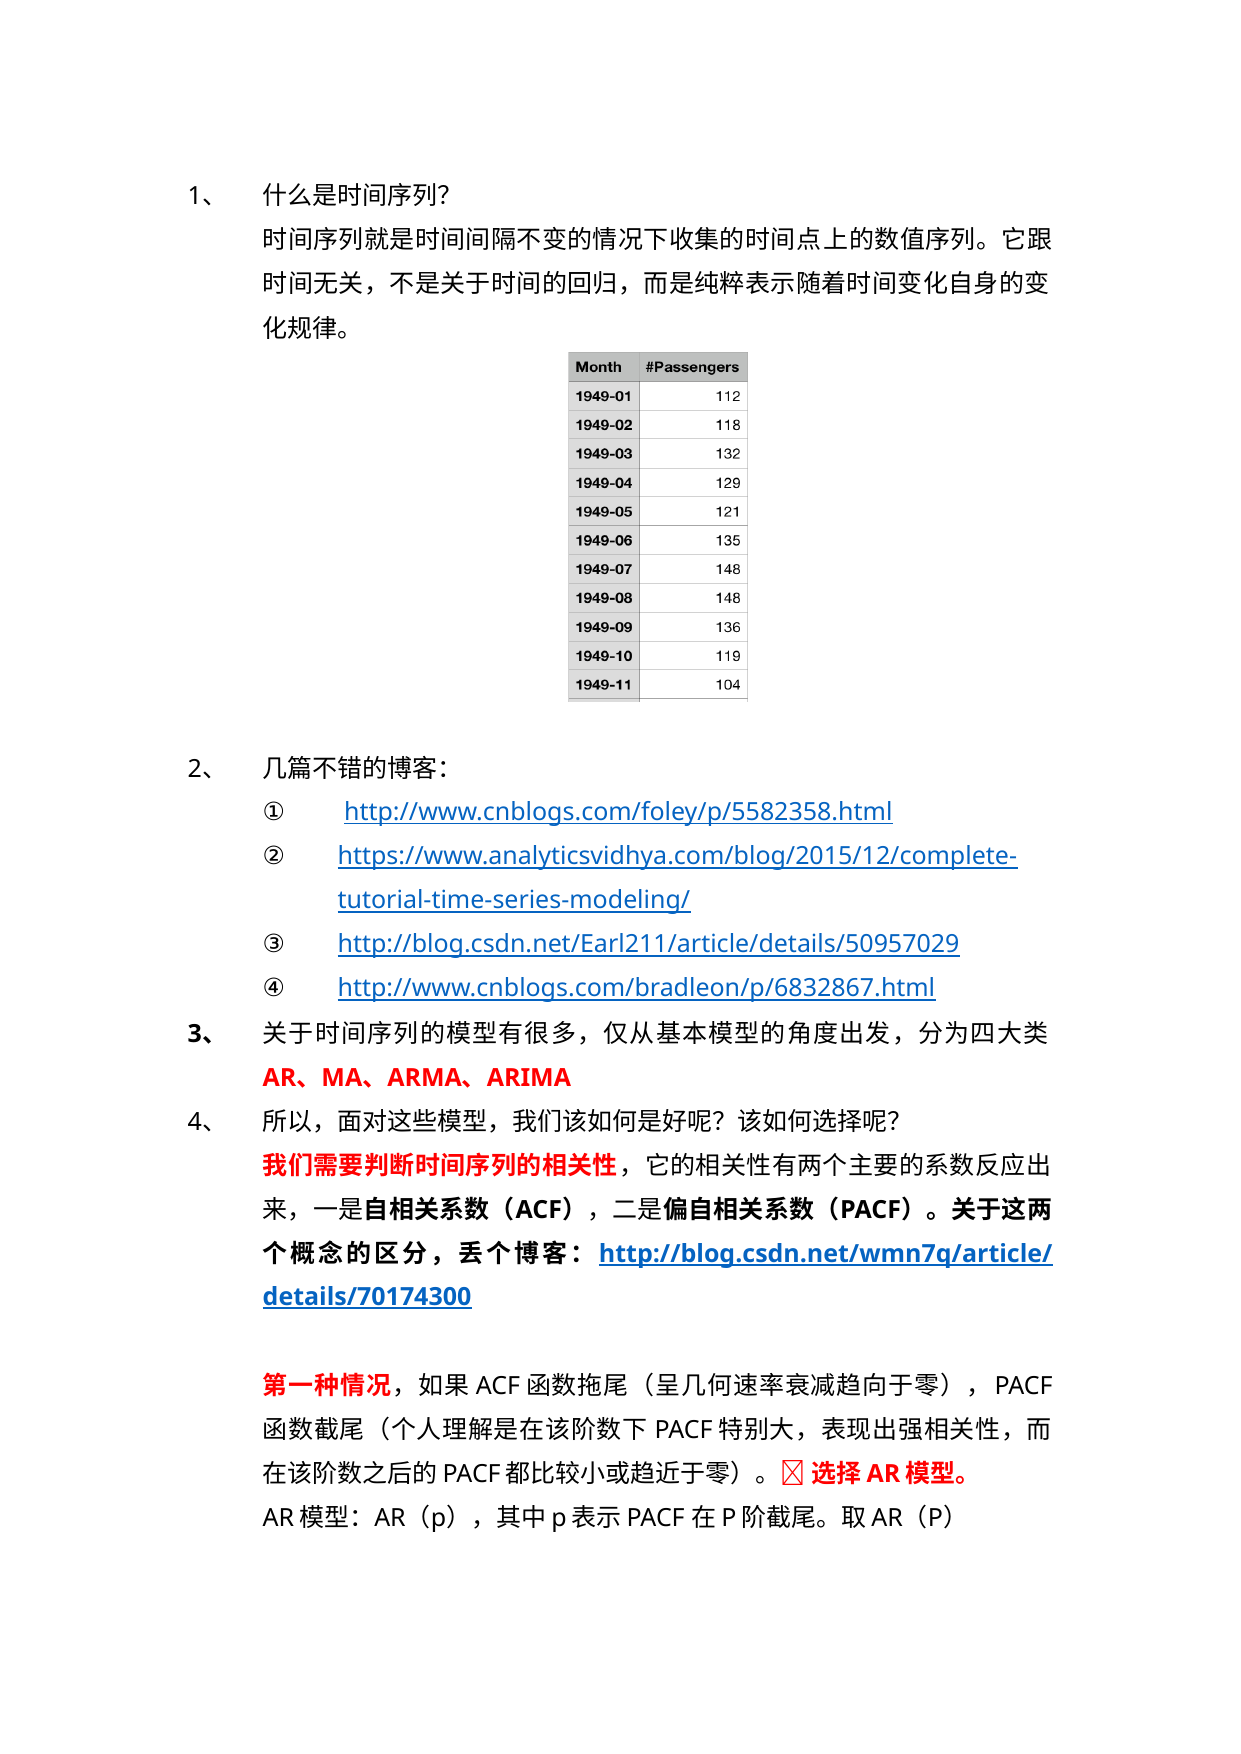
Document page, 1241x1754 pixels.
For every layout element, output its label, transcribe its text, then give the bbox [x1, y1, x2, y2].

list 时间序列就是时间间隔不变的情况下收集的时间点上的数值序列。它跟时间无关，不是关于时间的回归，而是纯粹表示随着时间变化自身的变化规律。 [262, 216, 1053, 348]
list 我们需要判断时间序列的相关性，它的相关性有两个主要的系数反应出来，一是自相关系数（ACF），二是偏自相关系数（PACF）。关于这两个概念的区分，丢个博客：http://blog.csdn.net/wmn7q/article/details/70174300 [262, 1141, 1053, 1318]
picture [564, 348, 751, 702]
list 几篇不错的博客： [187, 745, 1053, 789]
list 所以，面对这些模型，我们该如何是好呢？该如何选择呢？ [187, 1097, 1053, 1141]
list https://www.analyticsvidhya.com/blog/2015/12/complete-tutorial-time-series-modeling/ [262, 833, 1053, 921]
list 第一种情况，如果ACF函数拖尾（呈几何速率衰减趋向于零），PACF函数截尾（个人理解是在该阶数下PACF特别大，表现出强相关性，而在该阶数之后的PACF都比较小或趋近于零）。 选择AR模型。 [262, 1362, 1053, 1494]
list 什么是时间序列？ [187, 172, 1053, 216]
list http://www.cnblogs.com/foley/p/5582358.html [262, 789, 1053, 833]
list http://www.cnblogs.com/bradleon/p/6832867.html [262, 965, 1053, 1009]
list http://blog.csdn.net/Earl211/article/details/50957029 [262, 921, 1053, 965]
list 关于时间序列的模型有很多，仅从基本模型的角度出发，分为四大类，AR、MA、ARMA、ARIMA [187, 1009, 1053, 1097]
list AR模型：AR（p），其中p表示PACF 在P阶截尾。取AR（P） [262, 1494, 1053, 1538]
